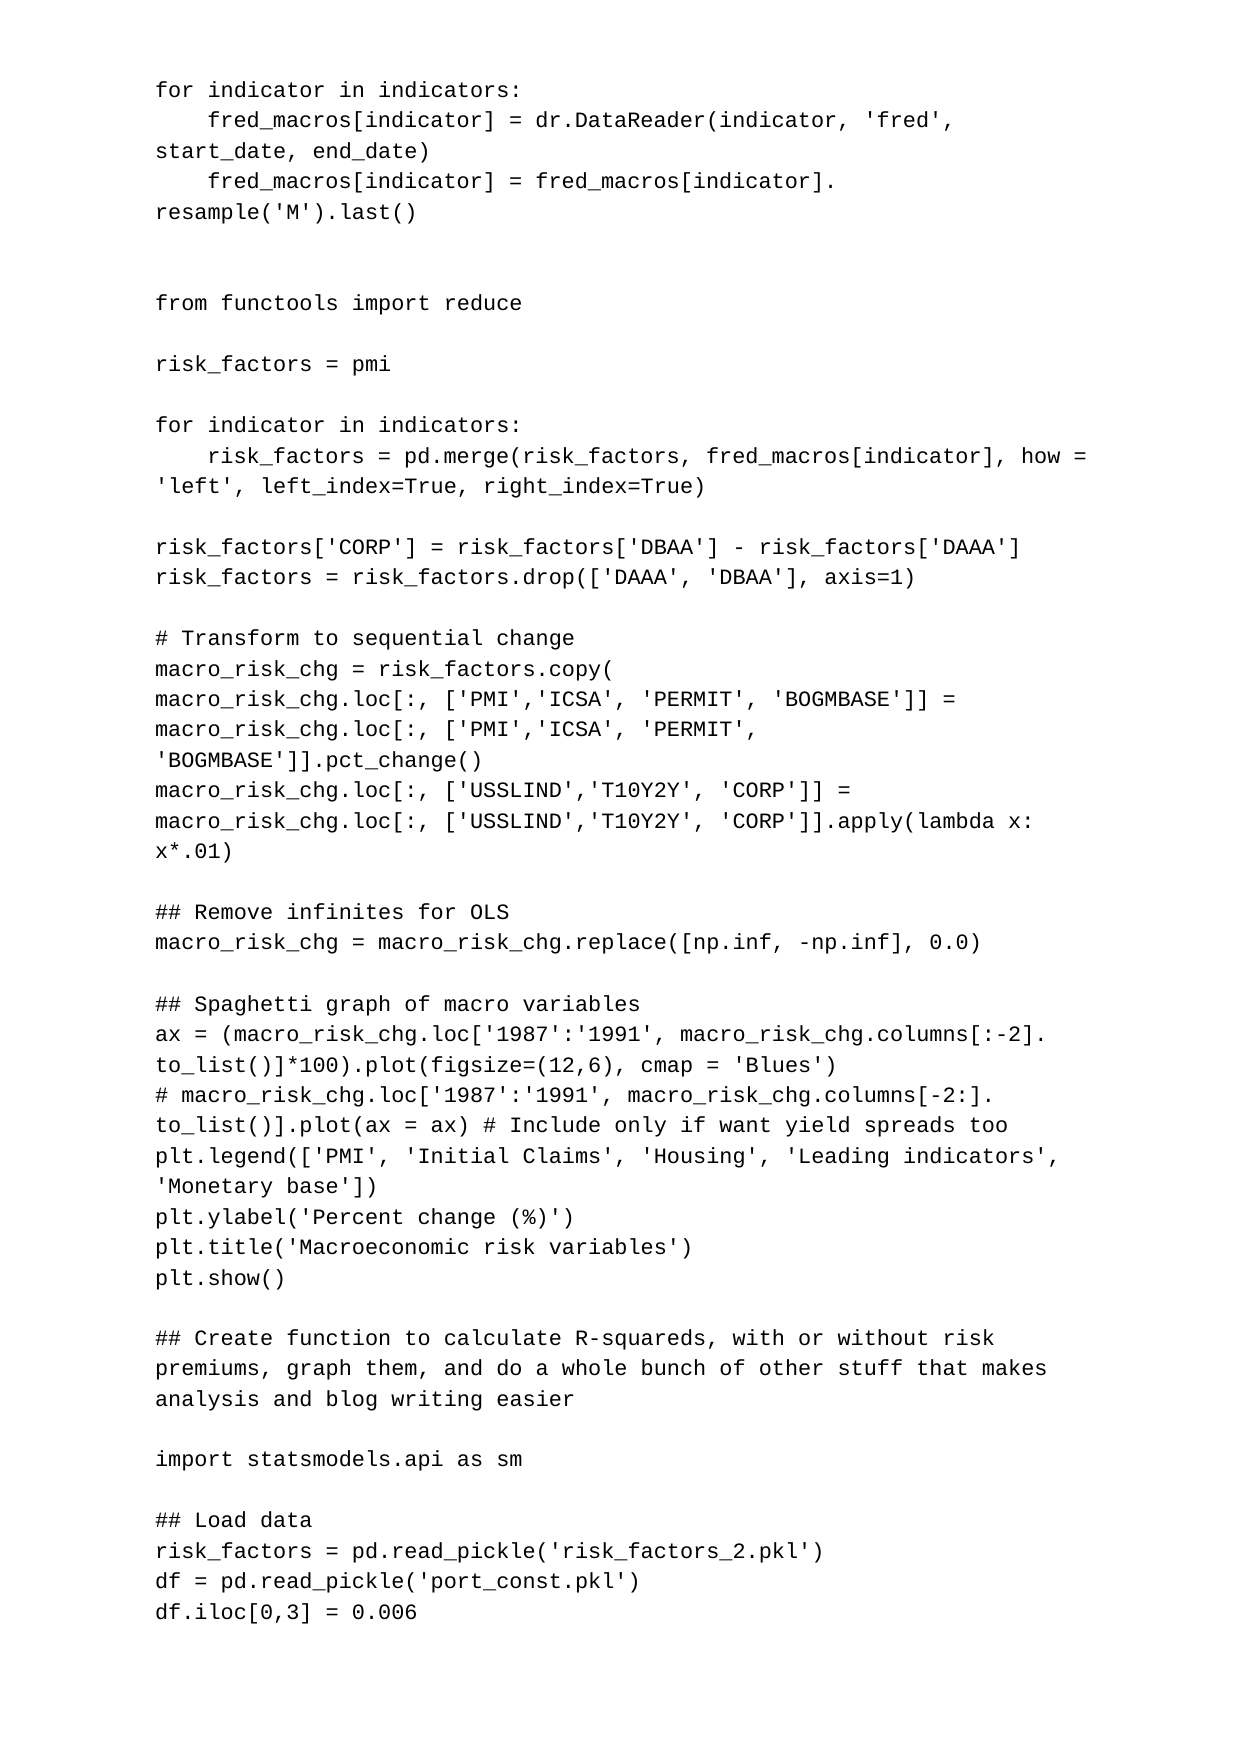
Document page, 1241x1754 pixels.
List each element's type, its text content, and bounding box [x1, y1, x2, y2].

text fred_macros[indicator] = dr.DataReader(indicator, 'fred', start_date, end_date) [155, 109, 957, 165]
text ax = (macro_risk_chg.loc['1987':'1991', macro_risk_chg.columns[:-2]. to_list()]*100).plot(figsize=(12,6), cmap = 'Blues') [155, 1023, 1049, 1079]
text macro_risk_chg = macro_risk_chg.replace([np.inf, -np.inf], 0.0) [155, 932, 1098, 956]
text for indicator in indicators: [155, 79, 1098, 104]
text ## Remove infinites for OLS [155, 901, 1098, 926]
text risk_factors['CORP'] = risk_factors['DBAA'] - risk_factors['DAAA'] risk_factors = risk_factors.drop(['DAAA', 'DBAA'], axis=1) [155, 536, 1023, 591]
text ## Load data [155, 1510, 1098, 1534]
text from functools import reduce risk_factors = pmi [155, 292, 524, 378]
text # Transform to sequential change macro_risk_chg = risk_factors.copy( [155, 627, 639, 682]
text ## Create function to calculate R-squareds, with or without risk premiums, graph them, and do a whole bunch of other stuff that makes analysis and blog writing easier [155, 1327, 1049, 1412]
text plt.ylabel('Percent change (%)') plt.title('Macroeconomic risk variables') plt.show() [155, 1206, 694, 1292]
text risk_factors = pd.merge(risk_factors, fred_macros[indicator], how = 'left', left_index=True, right_index=True) [155, 445, 1088, 500]
text macro_risk_chg.loc[:, ['PMI','ICSA', 'PERMIT', 'BOGMBASE']] = [155, 688, 1098, 713]
text fred_macros[indicator] = fred_macros[indicator]. resample('M').last() [155, 170, 839, 226]
text # macro_risk_chg.loc['1987':'1991', macro_risk_chg.columns[-2:]. to_list()].plot(ax = ax) # Include only if want yield spreads too plt.legend(['PMI', 'Initial Claims', 'Housing', 'Leading indicators', 'Monetary base']) [155, 1084, 1062, 1200]
text macro_risk_chg.loc[:, ['USSLIND','T10Y2Y', 'CORP']] = macro_risk_chg.loc[:, ['USSLIND','T10Y2Y', 'CORP']].apply(lambda x: x*.01) [155, 779, 1036, 865]
text risk_factors = pd.read_pickle('risk_factors_2.pkl') df = pd.read_pickle('port_const.pkl') [155, 1540, 826, 1595]
text macro_risk_chg.loc[:, ['PMI','ICSA', 'PERMIT', 'BOGMBASE']].pct_change() [155, 719, 760, 774]
text ## Spaghetti graph of macro variables [155, 993, 1098, 1018]
text import statsmodels.api as sm [155, 1448, 1098, 1473]
text for indicator in indicators: [155, 414, 1098, 439]
text df.iloc[0,3] = 0.006 [155, 1601, 1098, 1626]
